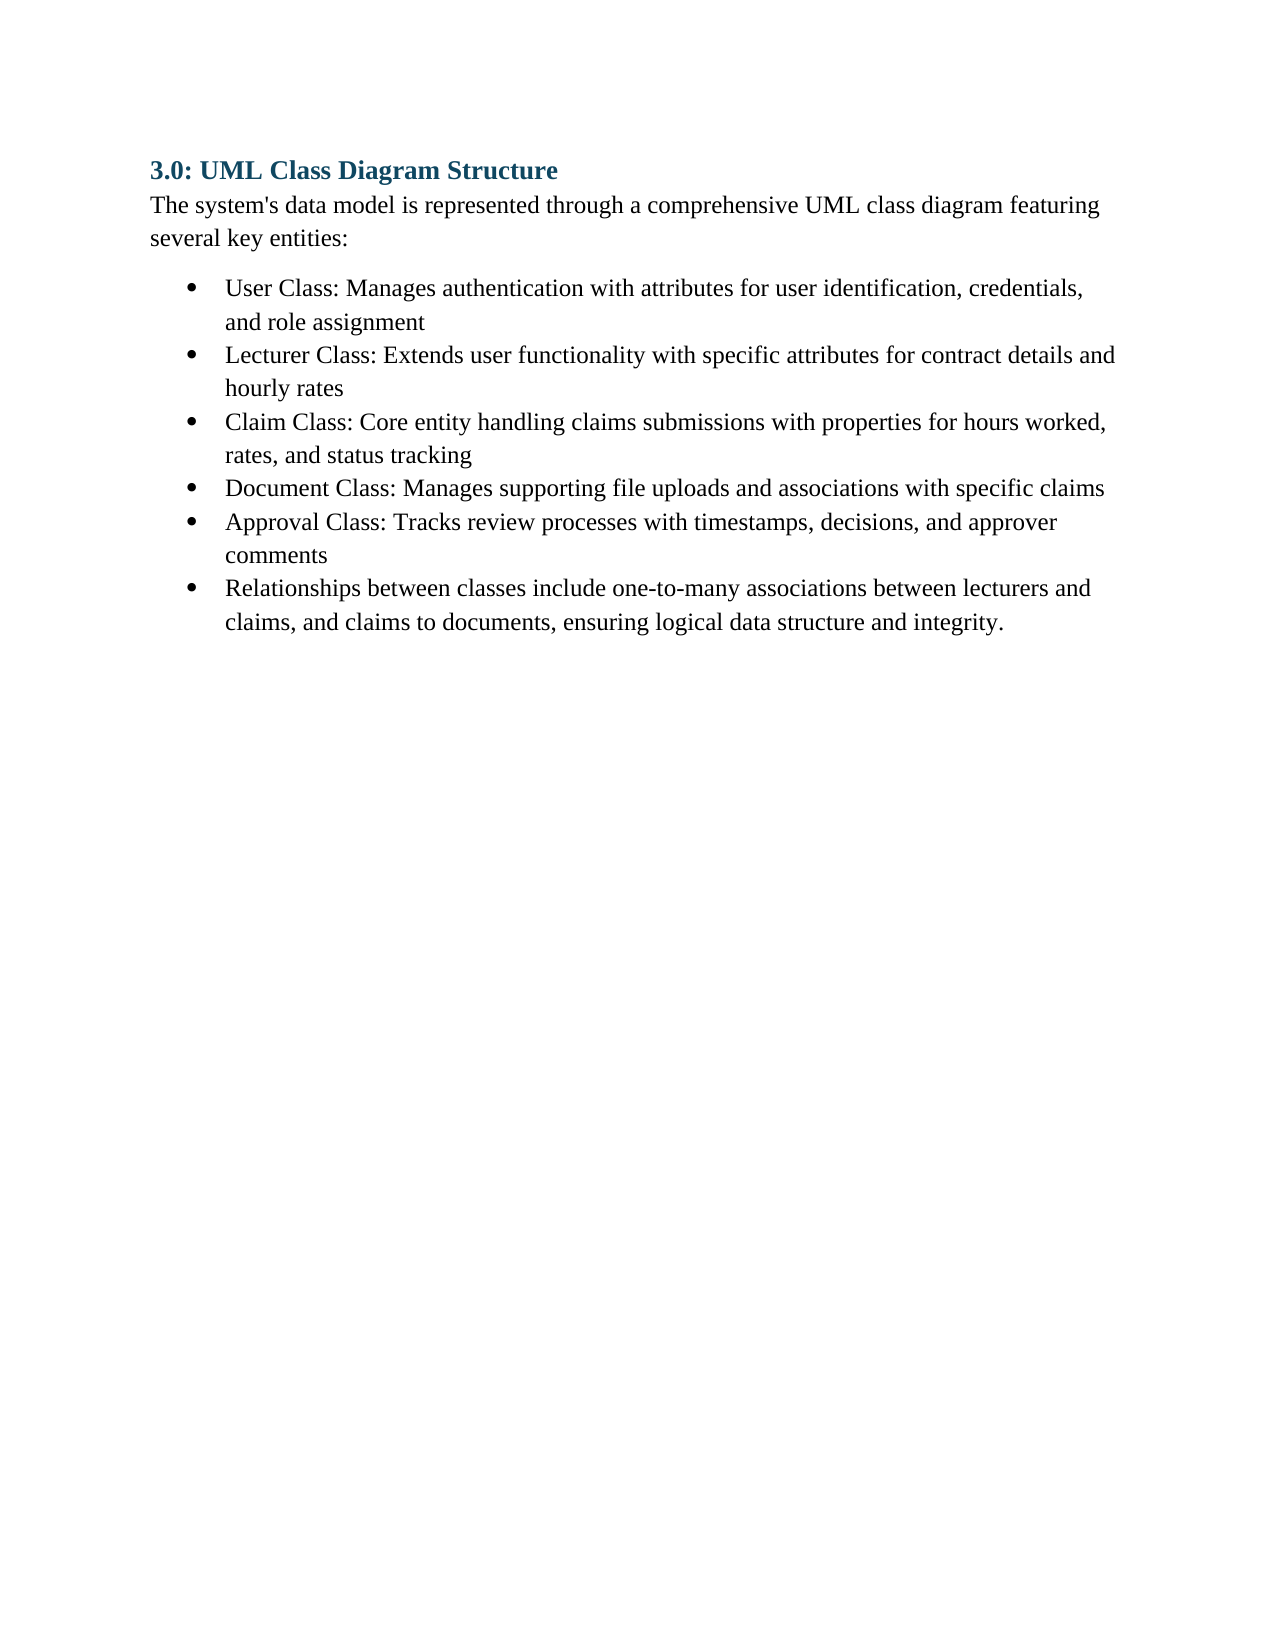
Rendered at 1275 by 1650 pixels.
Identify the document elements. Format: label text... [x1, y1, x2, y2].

list Document Class: Manages supporting file uploads and associations with specific claims [187, 473, 1125, 502]
subtitle 3.0: UML Class Diagram Structure [150, 154, 1125, 185]
list User Class: Manages authentication with attributes for user identification, credentials, and role assignment [187, 273, 1125, 336]
list Relationships between classes include one-to-many associations between lecturers and claims, and claims to documents, ensuring logical data structure and integrity. [187, 573, 1125, 636]
text The system's data model is represented through a comprehensive UML class diagram featuring several key entities: [150, 190, 1125, 252]
list Claim Class: Core entity handling claims submissions with properties for hours worked, rates, and status tracking [187, 407, 1125, 469]
list Lecturer Class: Extends user functionality with specific attributes for contract details and hourly rates [187, 340, 1125, 402]
list Approval Class: Tracks review processes with timestamps, decisions, and approver comments [187, 507, 1125, 569]
